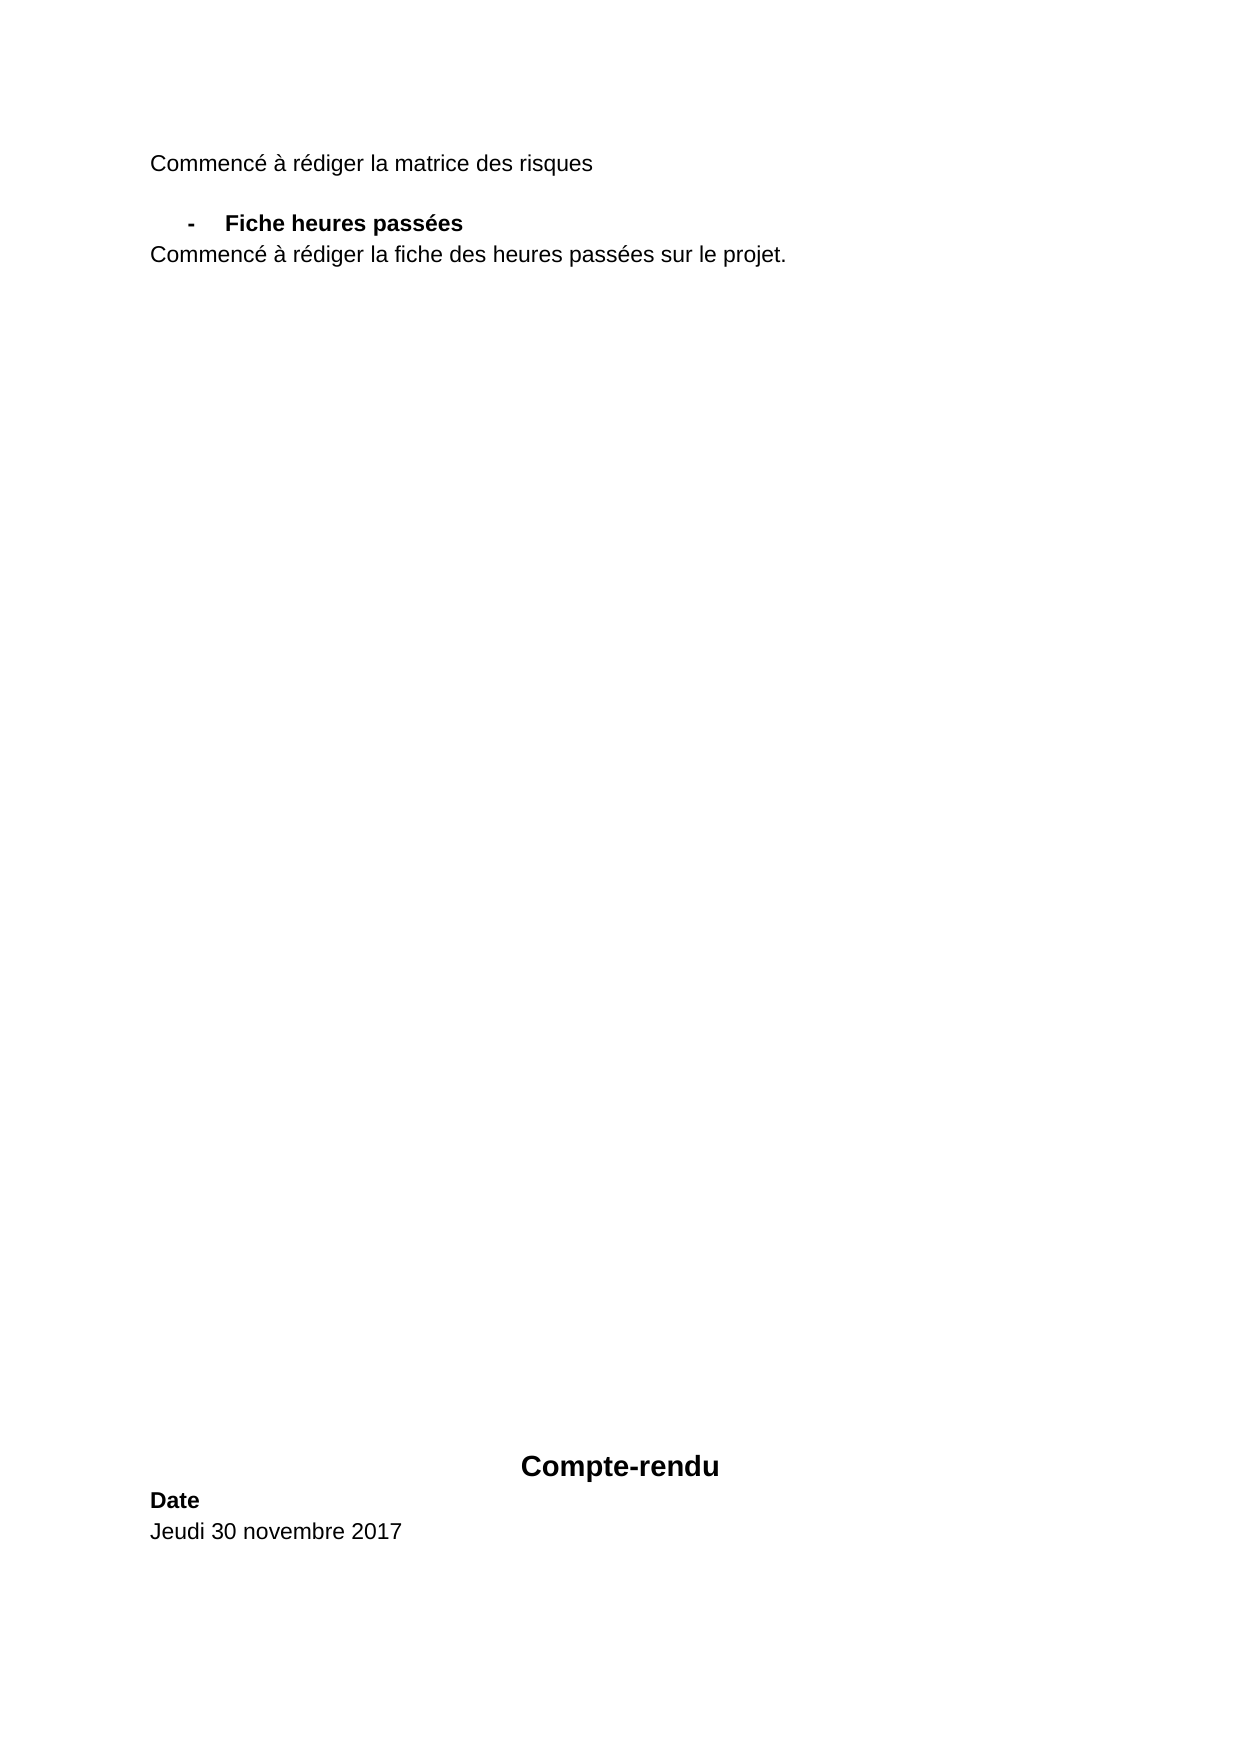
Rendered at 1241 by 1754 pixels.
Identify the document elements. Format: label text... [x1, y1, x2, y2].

text Commencé à rédiger la fiche des heures passées sur le projet. [150, 241, 1090, 267]
text Jeudi 30 novembre 2017 [150, 1518, 1090, 1544]
text Commencé à rédiger la matrice des risques [150, 150, 1090, 176]
text Compte-rendu [150, 1449, 1090, 1482]
text Date [150, 1487, 1090, 1514]
list Fiche heures passées [187, 210, 1090, 237]
